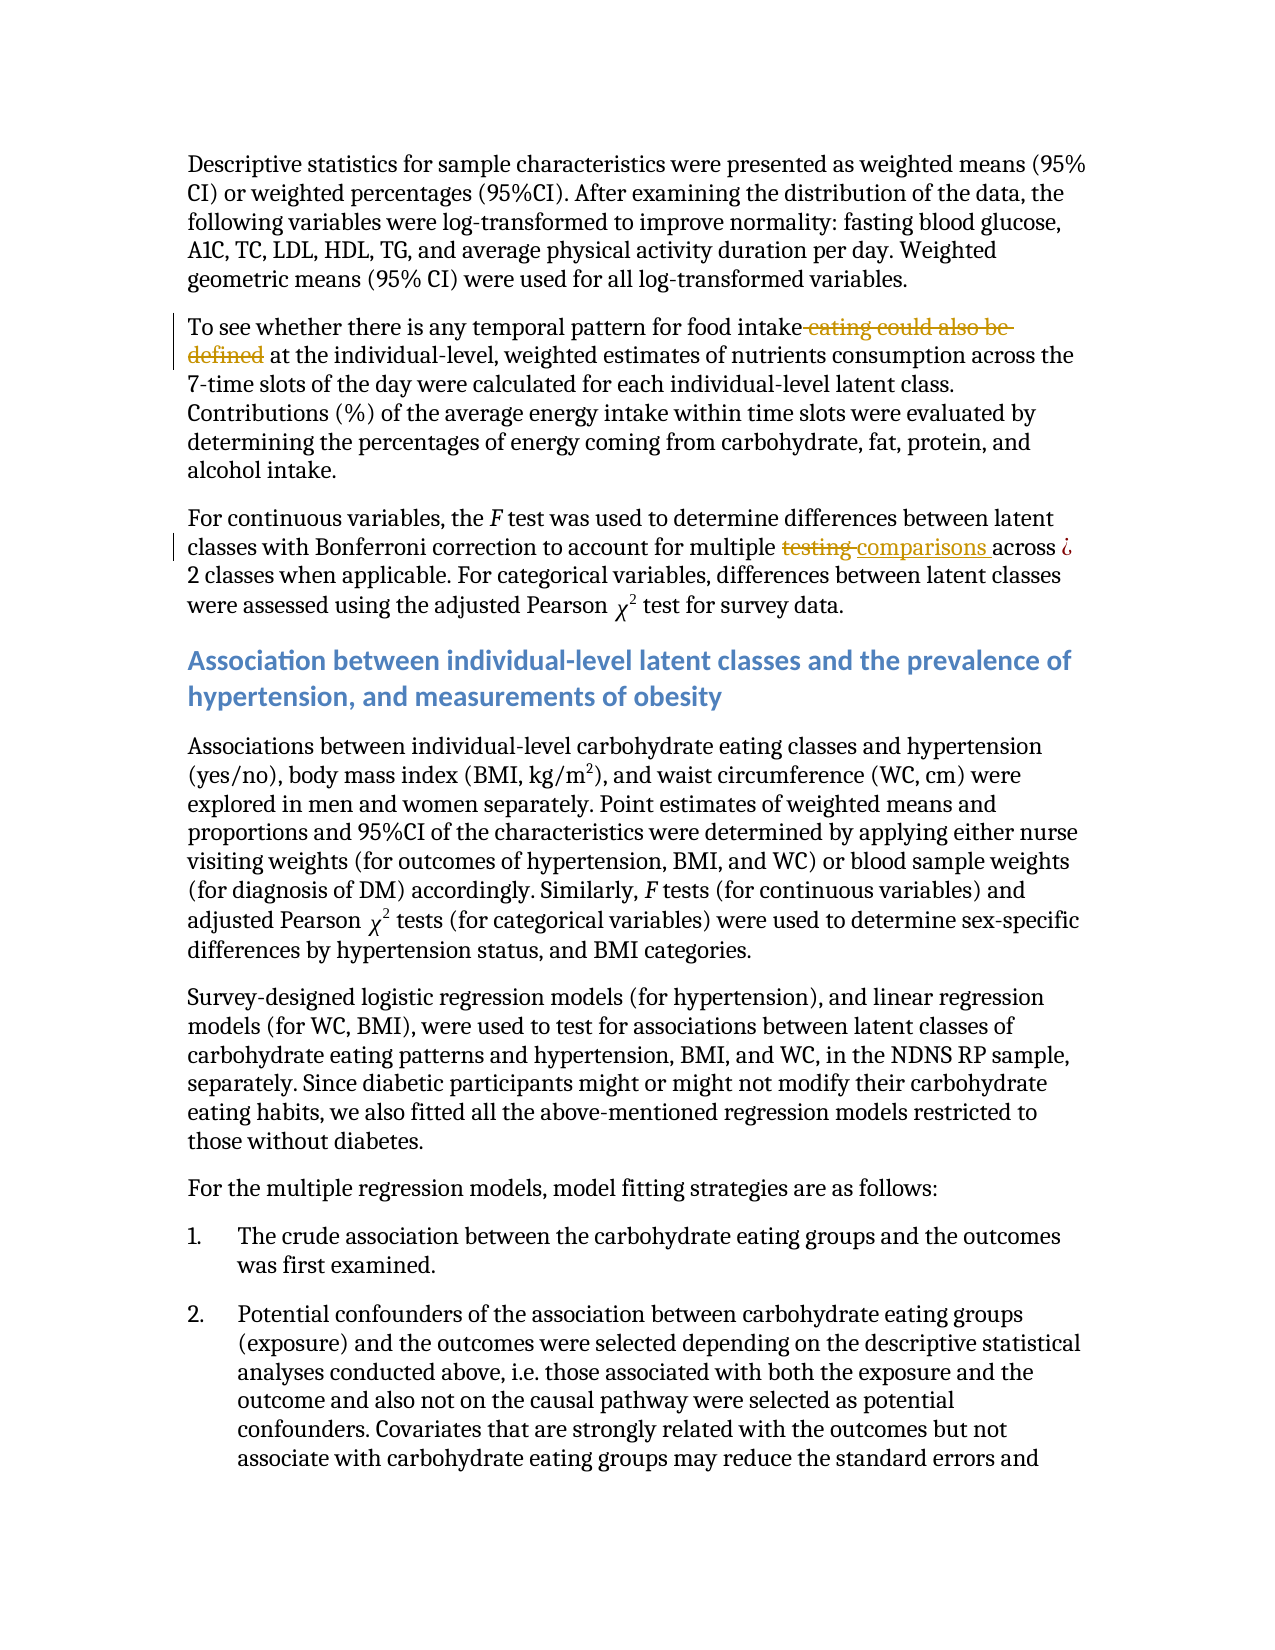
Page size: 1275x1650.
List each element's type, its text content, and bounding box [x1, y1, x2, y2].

subtitle Association between individual-level latent classes and the prevalence of hypertension, and measurements of obesity [187, 642, 1087, 713]
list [187, 1300, 1087, 1473]
text To see whether there is any temporal pattern for food intake at the individual-level, weighted estimates of nutrients consumption across the 7-time slots of the day were calculated for each individual-level latent class. Contributions (%) of the average energy intake within time slots were evaluated by determining the percentages of energy coming from carbohydrate, fat, protein, and alcohol intake. [187, 312, 1087, 485]
text Survey-designed logistic regression models (for hypertension), and linear regression models (for WC, BMI), were used to test for associations between latent classes of carbohydrate eating patterns and hypertension, BMI, and WC, in the NDNS RP sample, separately. Since diabetic participants might or might not modify their carbohydrate eating habits, we also fitted all the above-mentioned regression models restricted to those without diabetes. [187, 983, 1087, 1156]
text For continuous variables, the F test was used to determine differences between latent classes with Bonferroni correction to account for multiple across 2 classes when applicable. For categorical variables, differences between latent classes were assessed using the adjusted Pearson test for survey data. [187, 504, 1087, 621]
text Associations between individual-level carbohydrate eating classes and hypertension (yes/no), body mass index (BMI, kg/m2), and waist circumference (WC, cm) were explored in men and women separately. Point estimates of weighted means and proportions and 95%CI of the characteristics were determined by applying either nurse visiting weights (for outcomes of hypertension, BMI, and WC) or blood sample weights (for diagnosis of DM) accordingly. Similarly, F tests (for continuous variables) and adjusted Pearson tests (for categorical variables) were used to determine sex-specific differences by hypertension status, and BMI categories. [187, 732, 1087, 964]
text For the multiple regression models, model fitting strategies are as follows: [187, 1174, 1087, 1203]
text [187, 150, 1087, 294]
list The crude association between the carbohydrate eating groups and the outcomes was first examined. [187, 1222, 1087, 1279]
